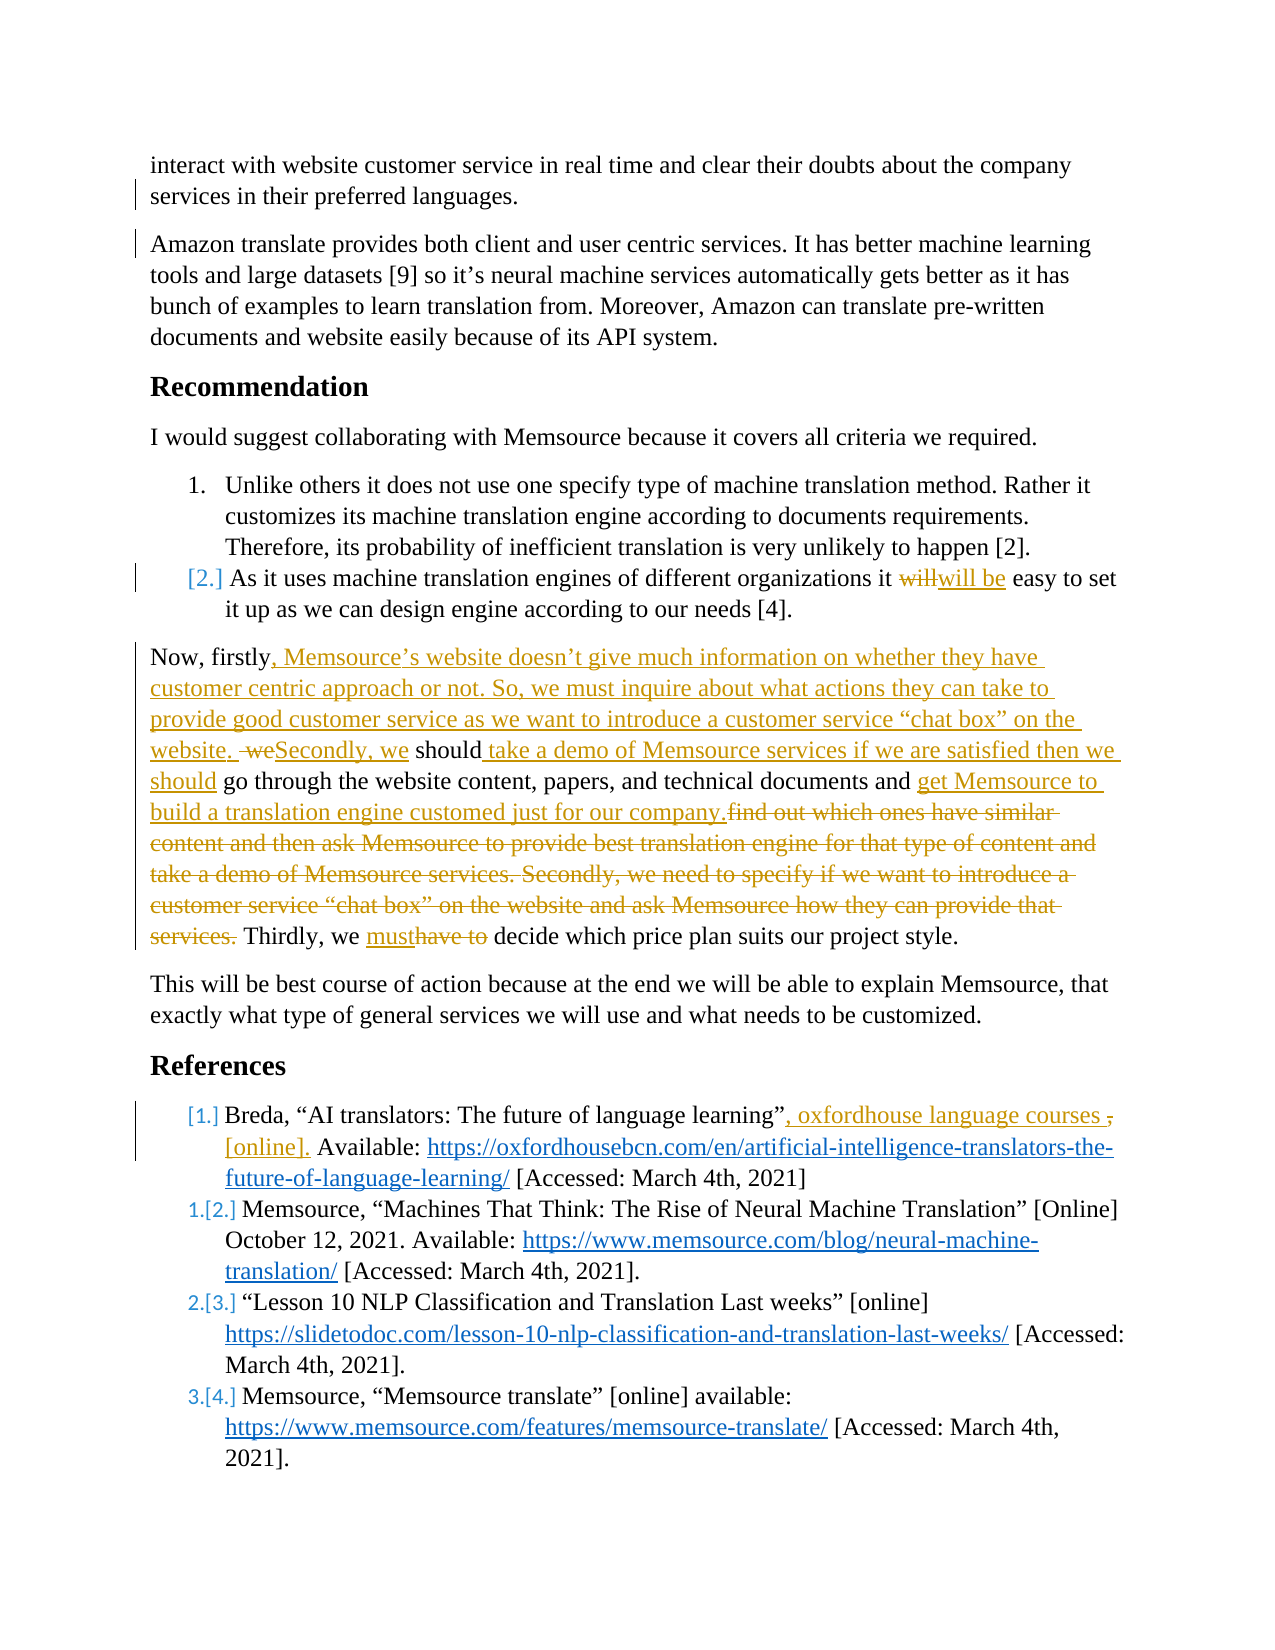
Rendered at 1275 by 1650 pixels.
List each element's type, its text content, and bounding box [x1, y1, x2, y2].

list Memsource, “Memsource translate” [online] available: https://www.memsource.com/features/memsource-translate/ [Accessed: March 4th, 2021]. [187, 1381, 1125, 1472]
list Memsource, “Machines That Think: The Rise of Neural Machine Translation” [Online] October 12, 2021. Available: https://www.memsource.com/blog/neural-machine-translation/ [Accessed: March 4th, 2021]. [187, 1194, 1125, 1285]
text I would suggest collaborating with Memsource because it covers all criteria we required. [150, 422, 1125, 451]
list Unlike others it does not use one specify type of machine translation method. Rather it customizes its machine translation engine according to documents requirements. Therefore, its probability of inefficient translation is very unlikely to happen [2]. [187, 470, 1125, 561]
text Recommendation [150, 369, 1125, 403]
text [150, 150, 1125, 210]
text Now, firstly should go through the website content, papers, and technical documents and Thirdly, we decide which price plan suits our project style. [150, 642, 1125, 950]
text References [150, 1048, 1125, 1081]
list “Lesson 10 NLP Classification and Translation Last weeks” [online] https://slidetodoc.com/lesson-10-nlp-classification-and-translation-last-weeks/ [Accessed: March 4th, 2021]. [187, 1287, 1125, 1379]
text This will be best course of action because at the end we will be able to explain Memsource, that exactly what type of general services we will use and what needs to be customized. [150, 969, 1125, 1029]
list As it uses machine translation engines of different organizations it easy to set it up as we can design engine according to our needs [4]. [187, 563, 1125, 623]
text Amazon translate provides both client and user centric services. It has better machine learning tools and large datasets [9] so it’s neural machine services automatically gets better as it has bunch of examples to learn translation from. Moreover, Amazon can translate pre-written documents and website easily because of its API system. [150, 229, 1125, 351]
list Breda, “AI translators: The future of language learning” Available: https://oxfordhousebcn.com/en/artificial-intelligence-translators-the-future-of-language-learning/ [Accessed: March 4th, 2021] [187, 1101, 1125, 1192]
